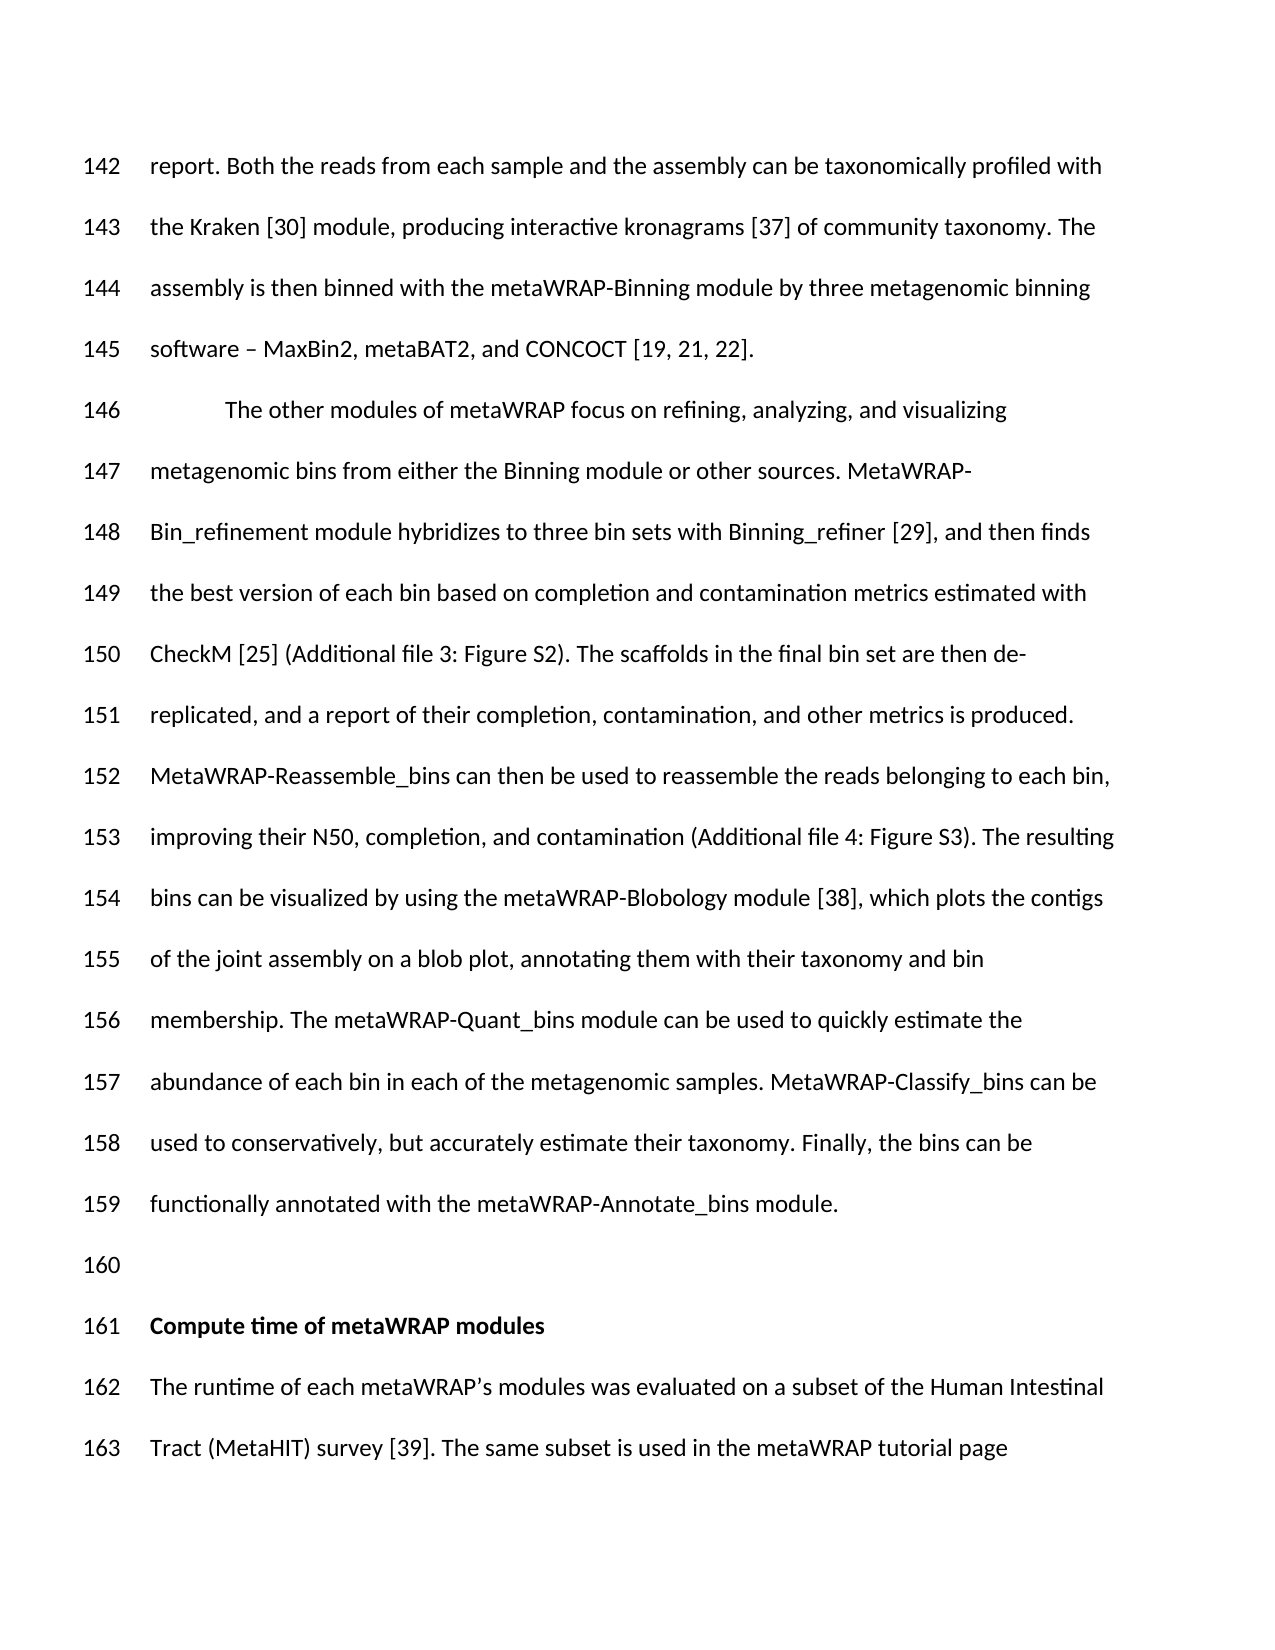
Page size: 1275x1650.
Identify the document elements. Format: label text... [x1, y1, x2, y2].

text Compute time of metaWRAP modules [150, 1310, 1125, 1340]
text The other modules of metaWRAP focus on refining, analyzing, and visualizing metagenomic bins from either the Binning module or other sources. MetaWRAP-Bin_refinement module hybridizes to three bin sets with Binning_refiner [29], and then finds the best version of each bin based on completion and contamination metrics estimated with CheckM [25] (Additional file 3: Figure S2). The scaffolds in the final bin set are then de-replicated, and a report of their completion, contamination, and other metrics is produced. MetaWRAP-Reassemble_bins can then be used to reassemble the reads belonging to each bin, improving their N50, completion, and contamination (Additional file 4: Figure S3). The resulting bins can be visualized by using the metaWRAP-Blobology module [38], which plots the contigs of the joint assembly on a blob plot, annotating them with their taxonomy and bin membership. The metaWRAP-Quant_bins module can be used to quickly estimate the abundance of each bin in each of the metagenomic samples. MetaWRAP-Classify_bins can be used to conservatively, but accurately estimate their taxonomy. Finally, the bins can be functionally annotated with the metaWRAP-Annotate_bins module. [150, 394, 1125, 1218]
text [150, 150, 1125, 364]
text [150, 1371, 1125, 1462]
